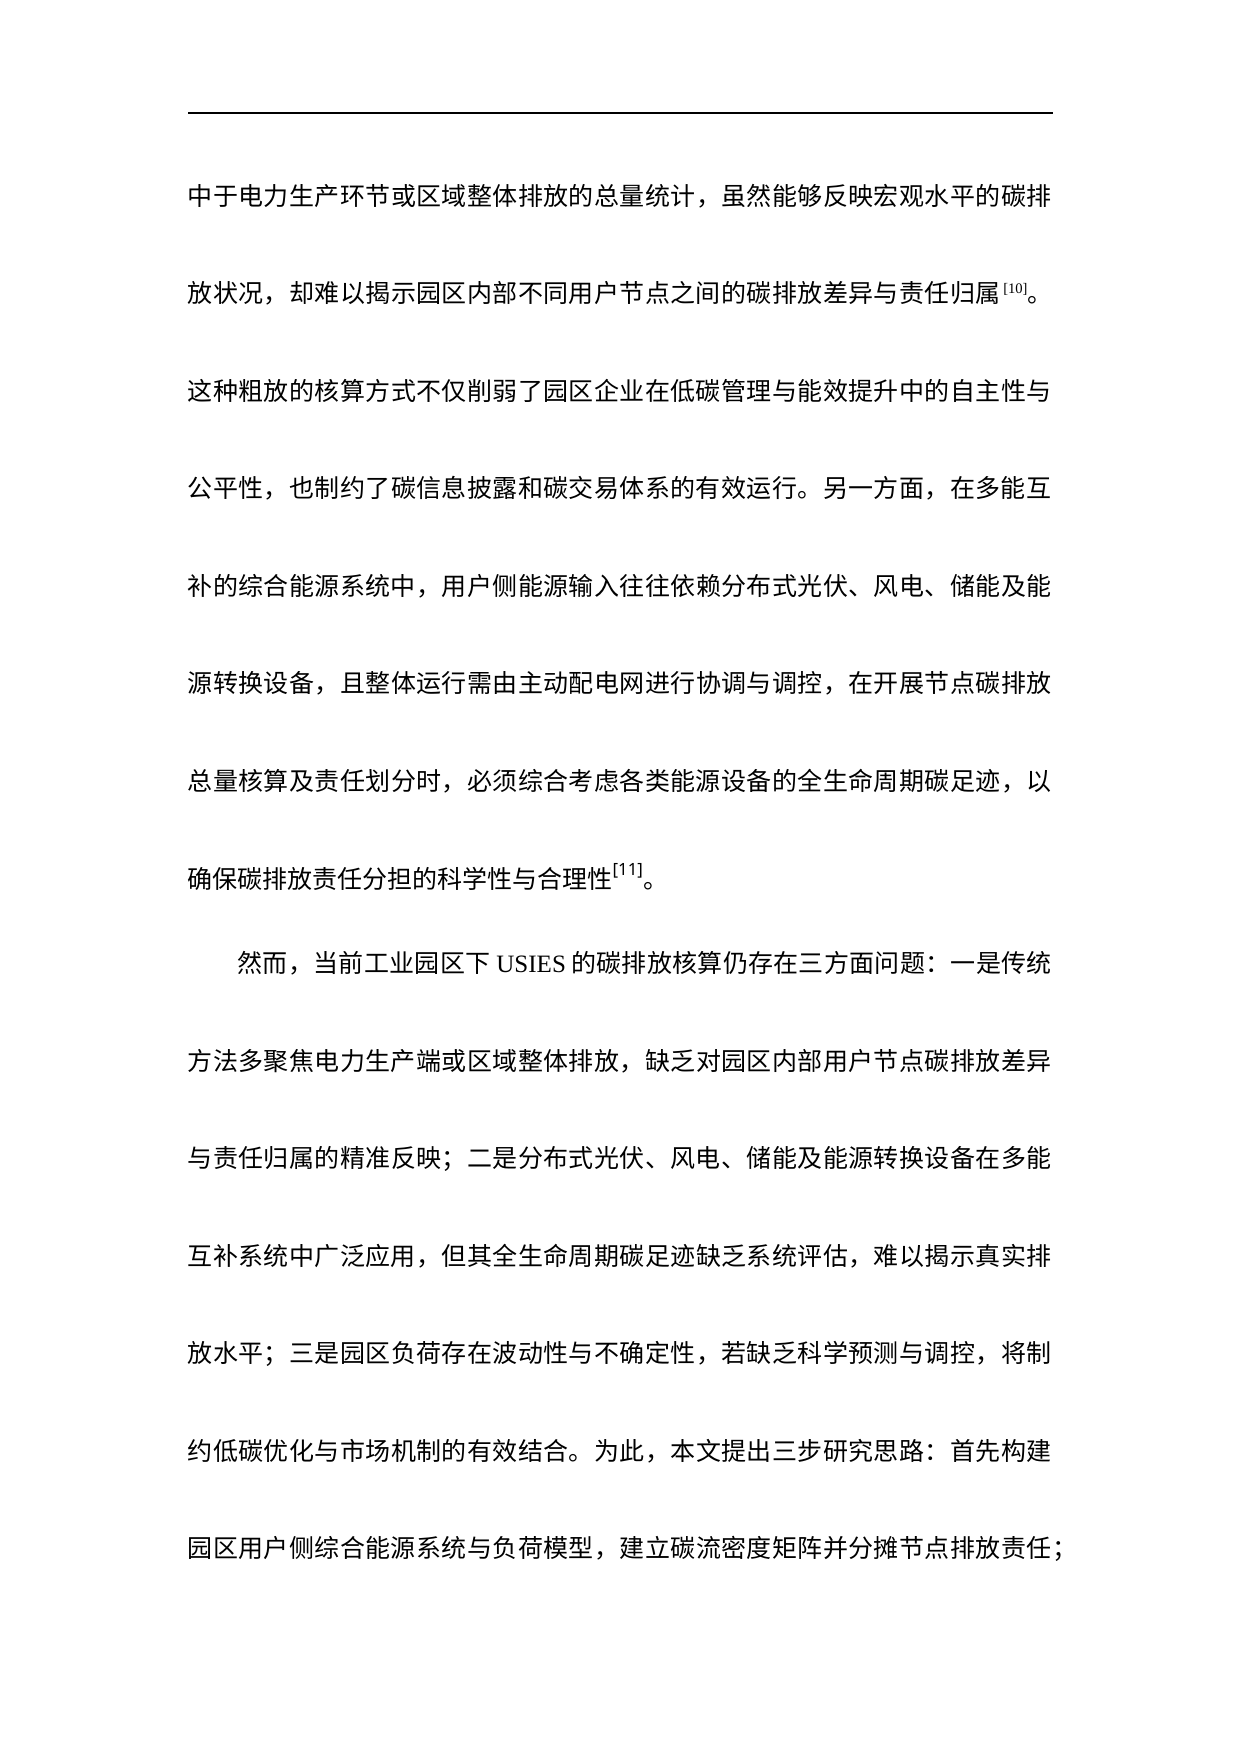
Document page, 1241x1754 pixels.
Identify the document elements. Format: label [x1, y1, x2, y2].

text [187, 162, 1053, 909]
text [187, 929, 1053, 1579]
